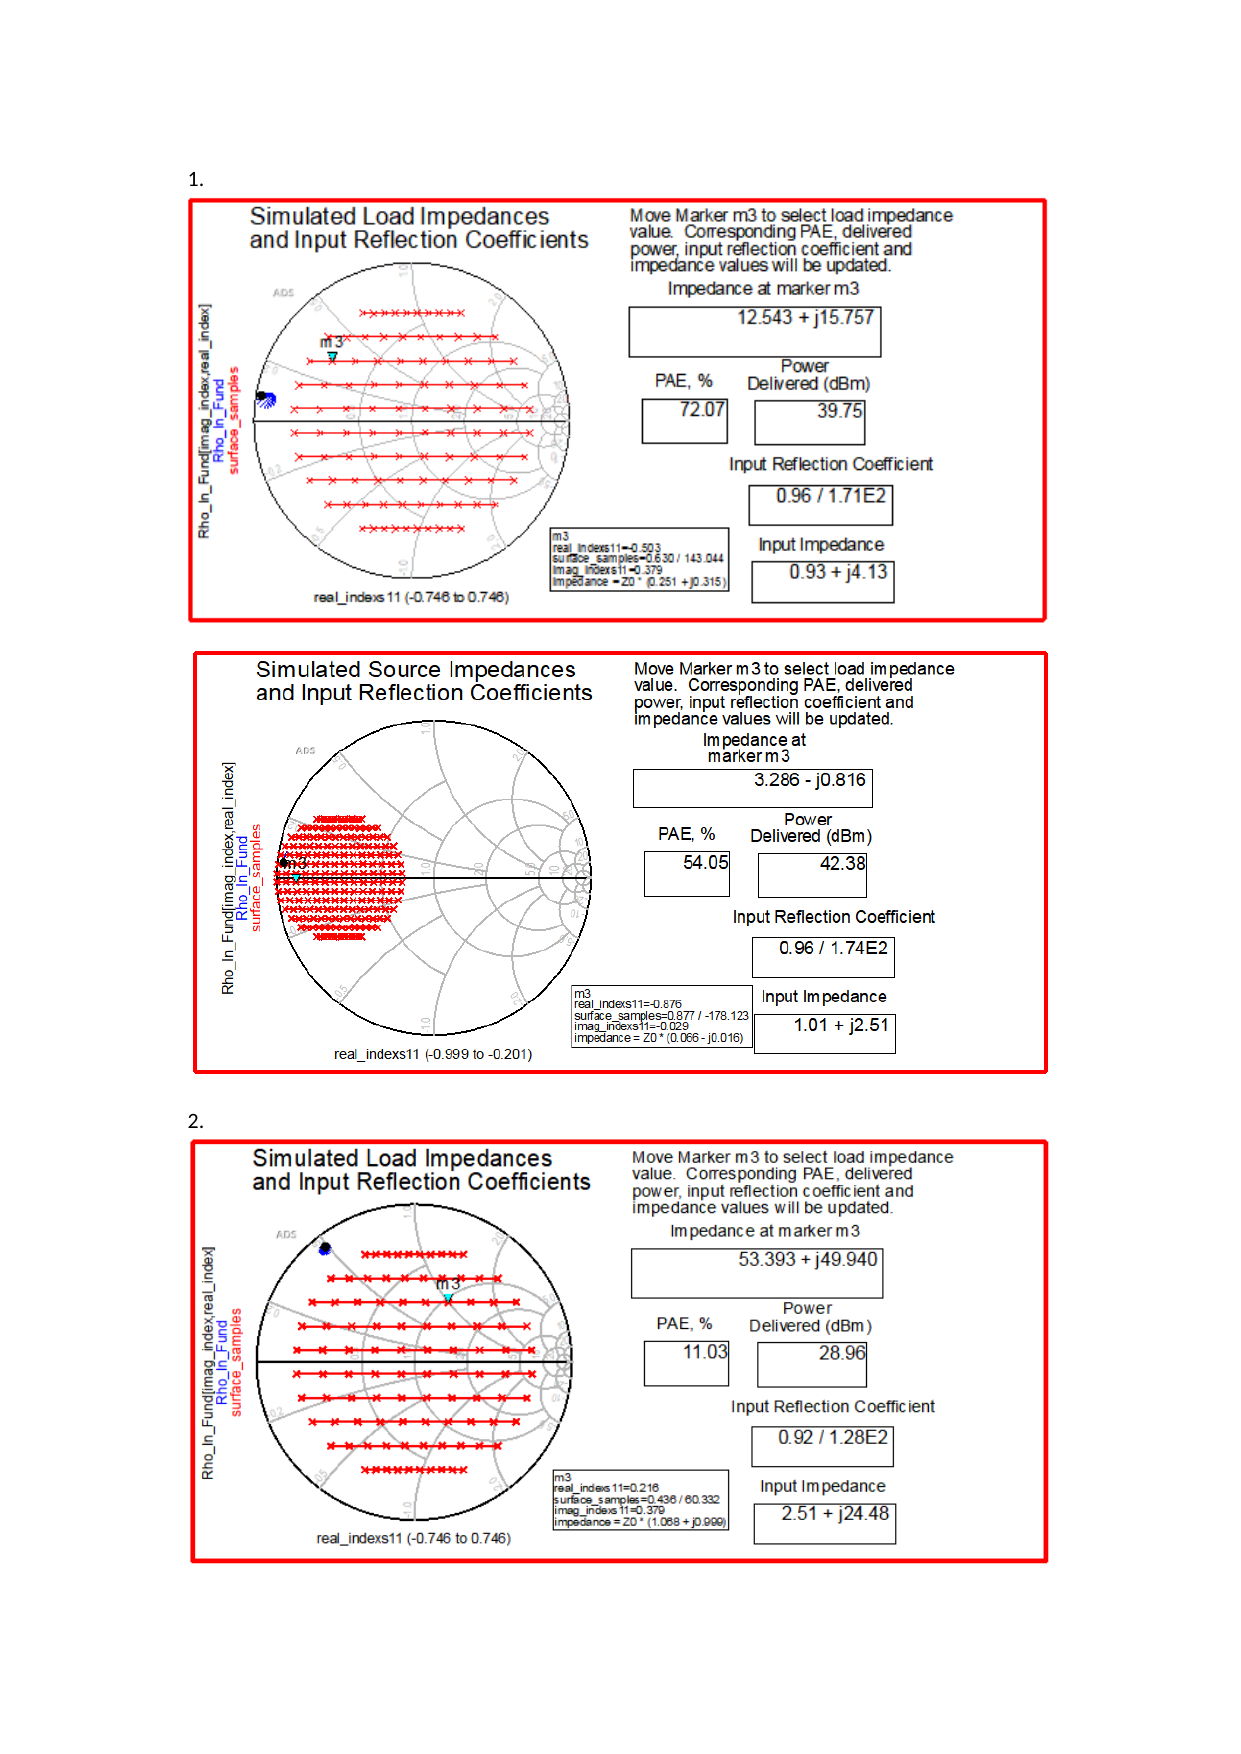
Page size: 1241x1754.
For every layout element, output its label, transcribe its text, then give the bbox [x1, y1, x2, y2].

picture [187, 649, 1052, 1076]
picture [187, 194, 1053, 630]
list 2. [187, 1104, 1053, 1137]
picture [187, 1137, 1053, 1568]
